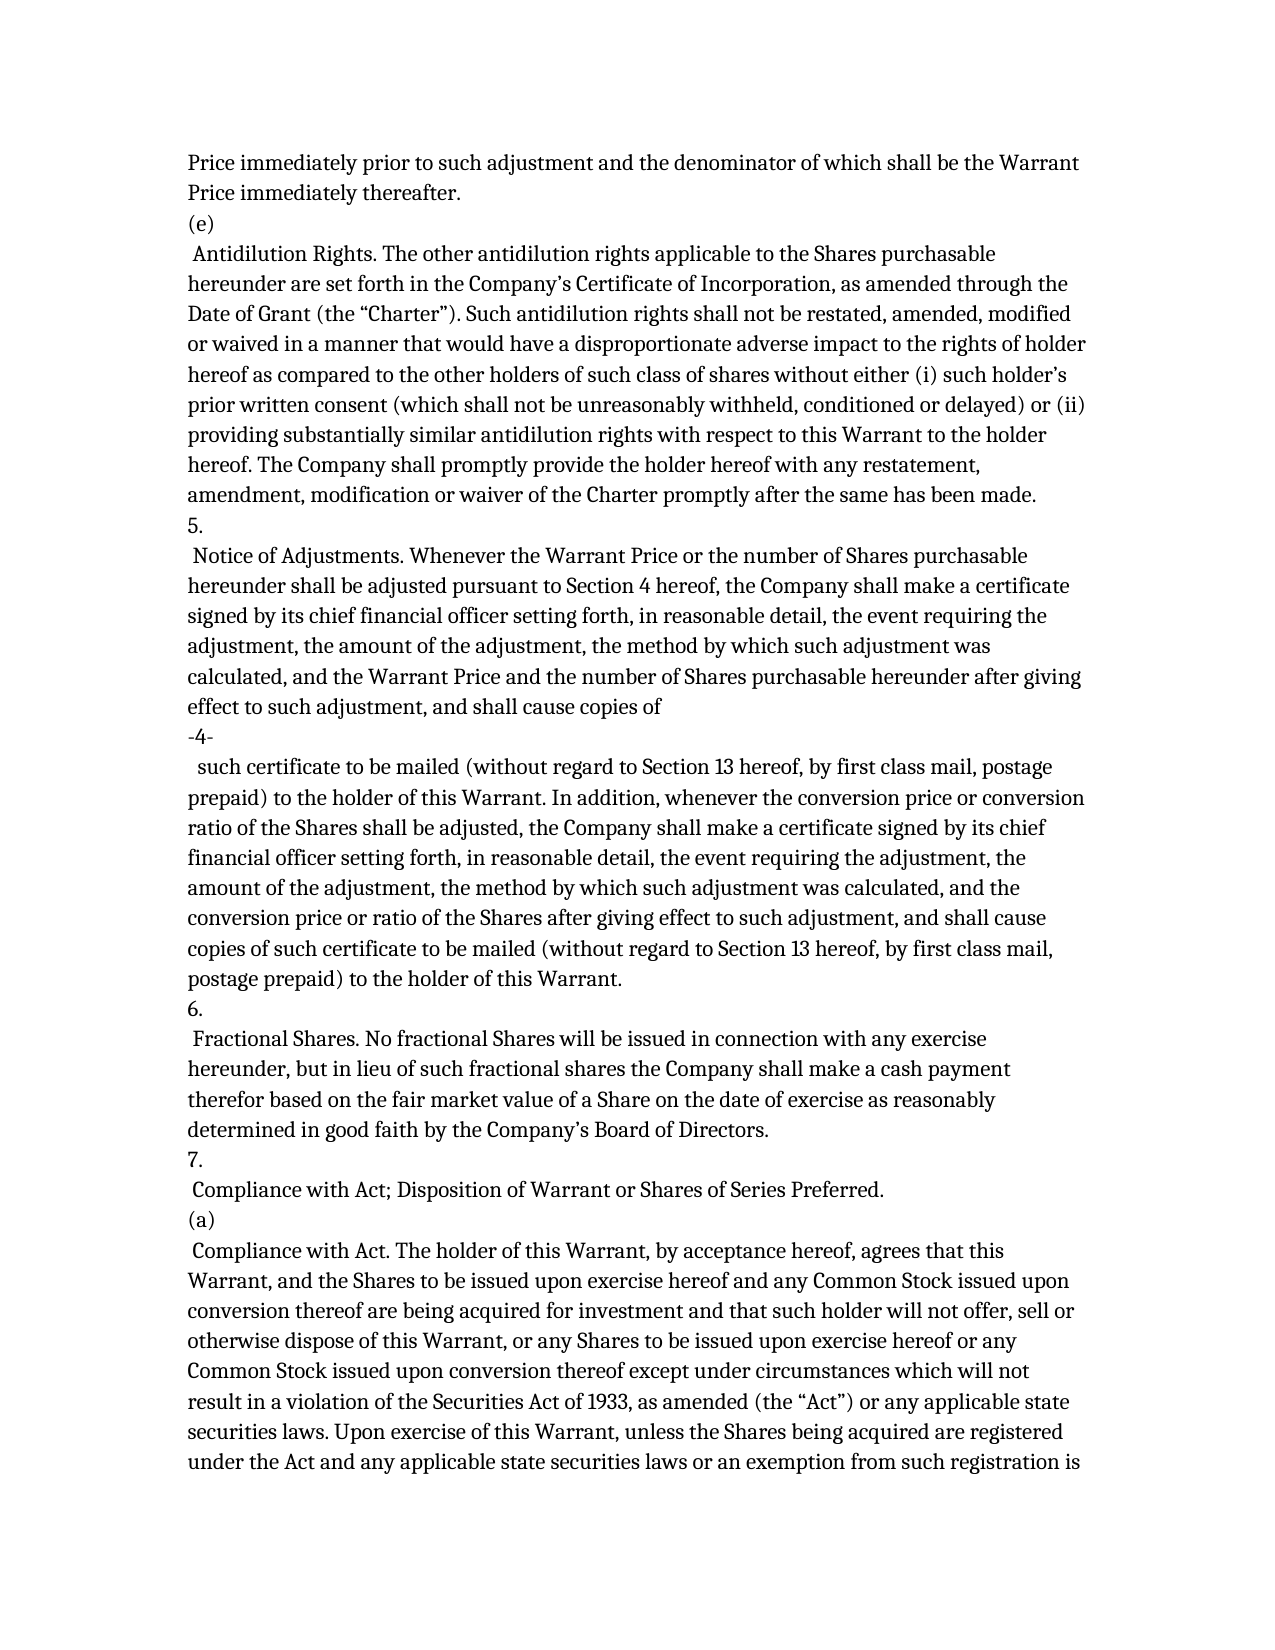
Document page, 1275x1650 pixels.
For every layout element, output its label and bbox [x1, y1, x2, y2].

text [187, 150, 1087, 1475]
